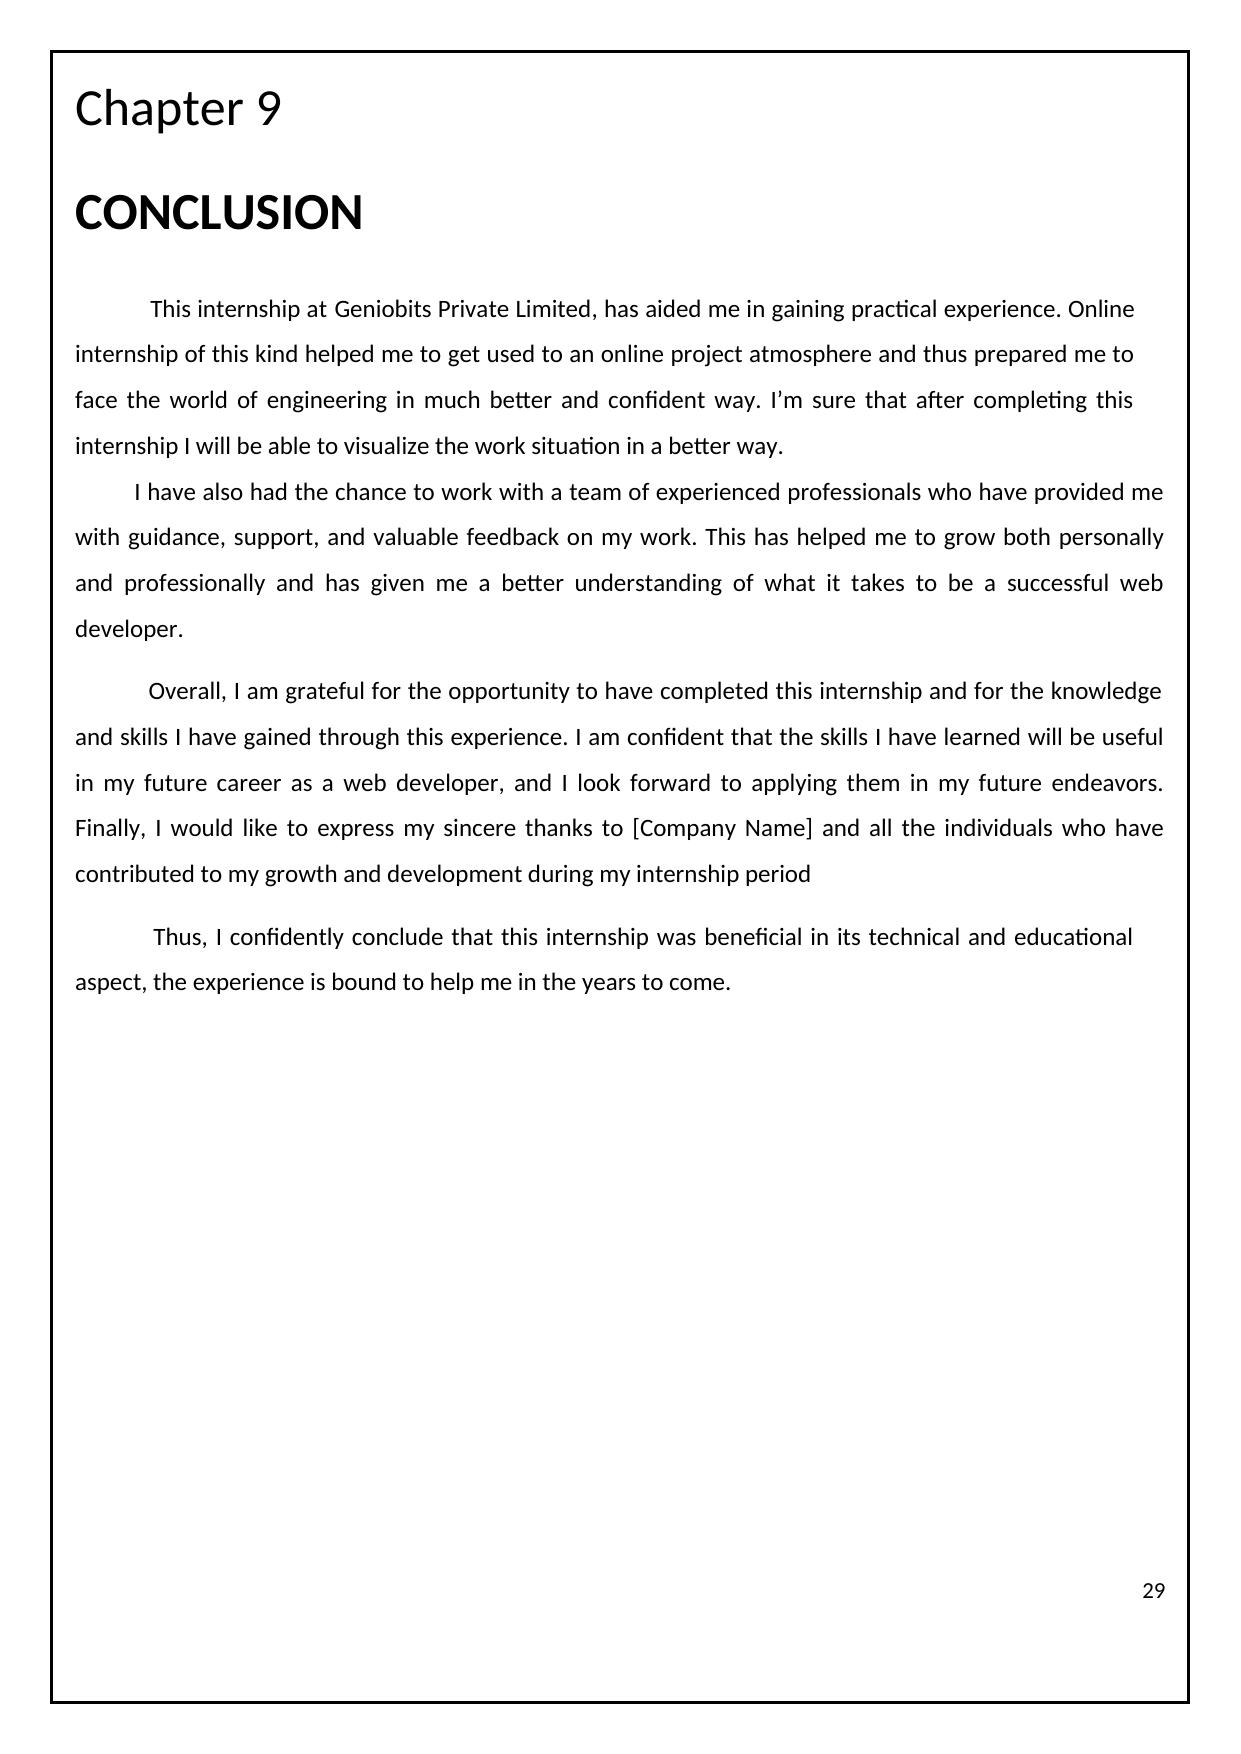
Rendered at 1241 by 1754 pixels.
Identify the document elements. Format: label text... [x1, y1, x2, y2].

text CONCLUSION [75, 179, 1165, 243]
text I have also had the chance to work with a team of experienced professionals who have provided me with guidance, support, and valuable feedback on my work. This has helped me to grow both personally and professionally and has given me a better understanding of what it takes to be a successful web developer. [75, 476, 1165, 643]
text Thus, I confidently conclude that this internship was beneficial in its technical and educational aspect, the experience is bound to help me in the years to come. [75, 921, 1136, 997]
text Overall, I am grateful for the opportunity to have completed this internship and for the knowledge and skills I have gained through this experience. I am confident that the skills I have learned will be useful in my future career as a web developer, and I look forward to applying them in my future endeavors. Finally, I would like to express my sincere thanks to [Company Name] and all the individuals who have contributed to my growth and development during my internship period [75, 675, 1165, 889]
text This internship at Geniobits Private Limited, has aided me in gaining practical experience. Online internship of this kind helped me to get used to an online project atmosphere and thus prepared me to face the world of engineering in much better and confident way. I’m sure that after completing this internship I will be able to visualize the work situation in a better way. [75, 293, 1136, 461]
text Chapter 9 [75, 75, 1165, 138]
